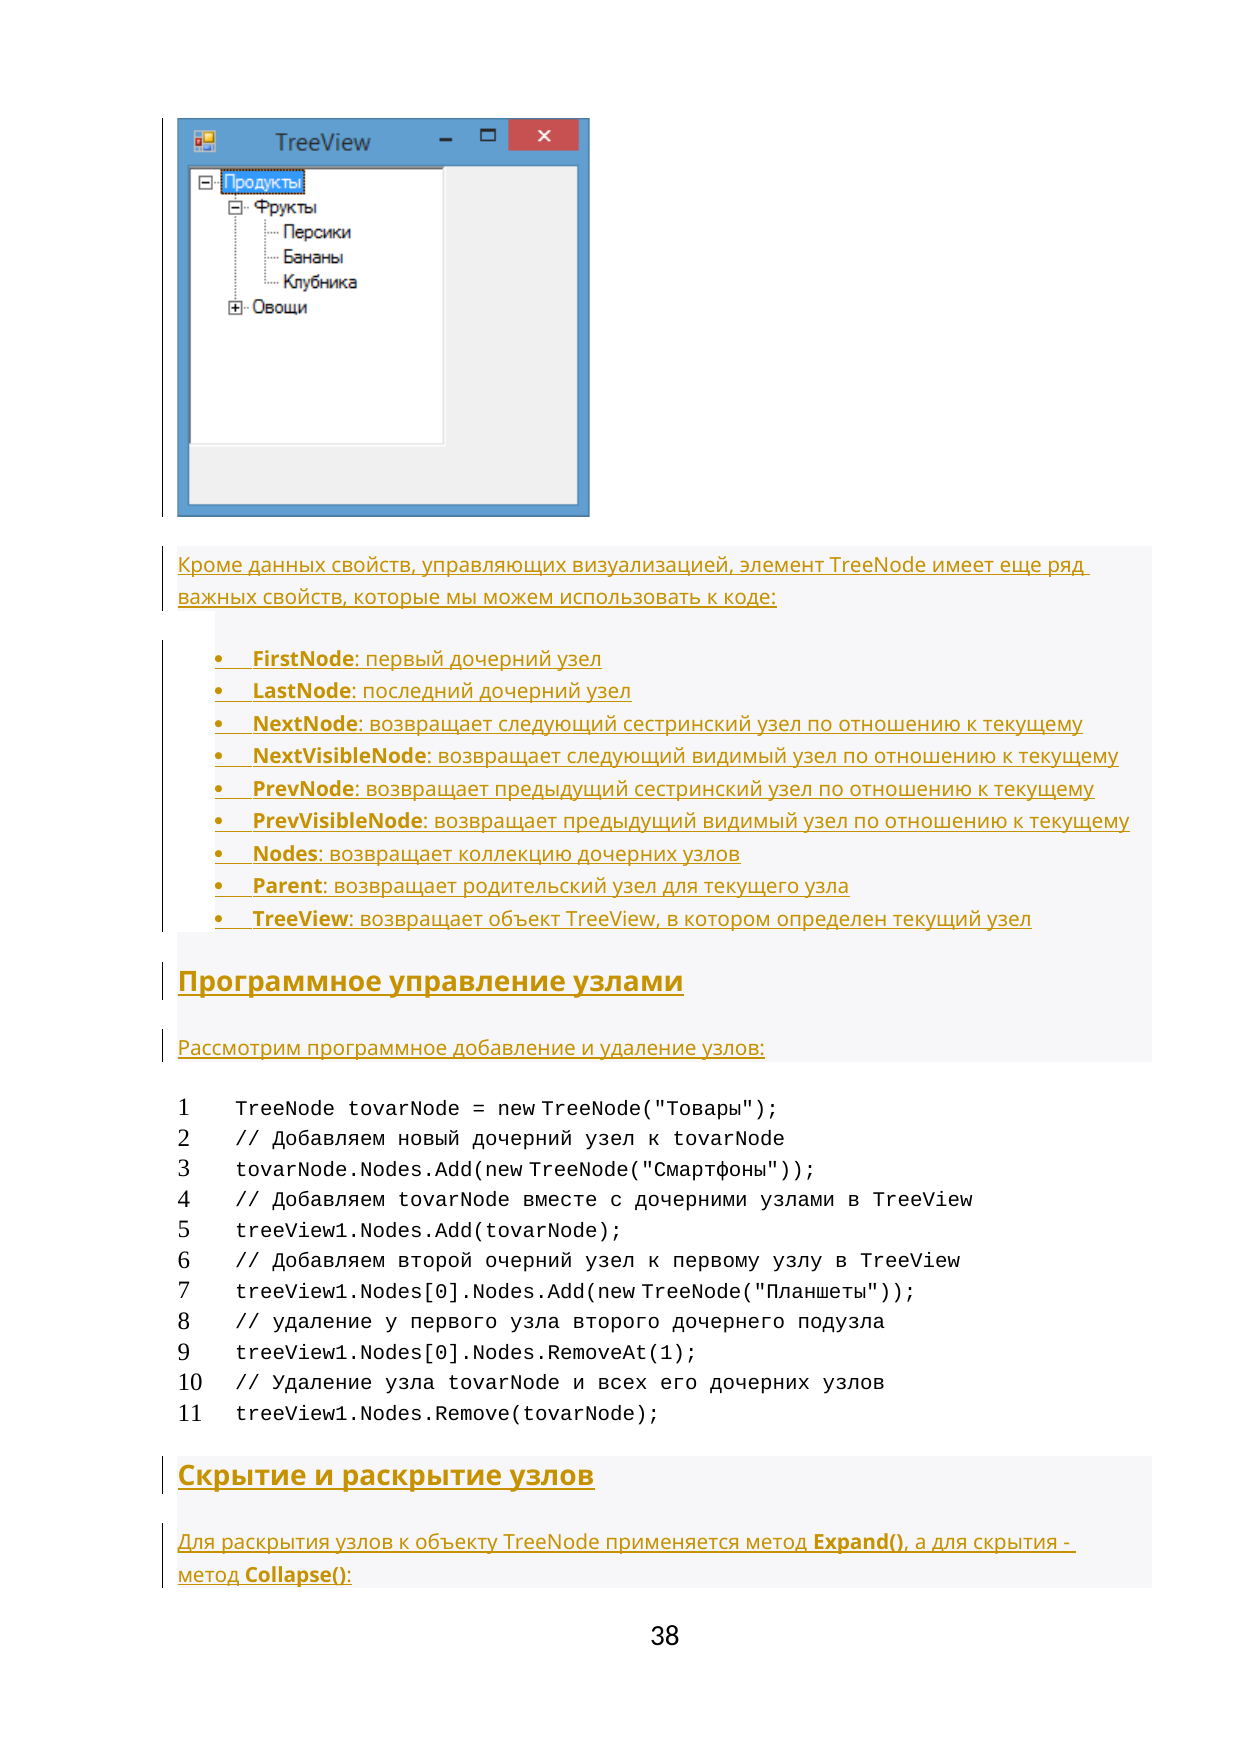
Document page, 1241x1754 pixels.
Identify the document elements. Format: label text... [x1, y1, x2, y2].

table_header TreeNode tovarNode = new TreeNode("Товары"); // Добавляем новый дочерний узел к tovarNode tovarNode.Nodes.Add(new TreeNode("Смартфоны")); // Добавляем tovarNode вместе с дочерними узлами в TreeView treeView1.Nodes.Add(tovarNode); // Добавляем второй очерний узел к первому узлу в TreeView treeView1.Nodes[0].Nodes.Add(new TreeNode("Планшеты")); // удаление у первого узла второго дочернего подузла treeView1.Nodes[0].Nodes.RemoveAt(1); // Удаление узла tovarNode и всех его дочерних узлов treeView1.Nodes.Remove(tovarNode); [235, 1091, 1240, 1426]
table_header 1 2 3 4 5 6 7 8 9 10 11 [177, 1091, 235, 1426]
picture [177, 118, 590, 517]
